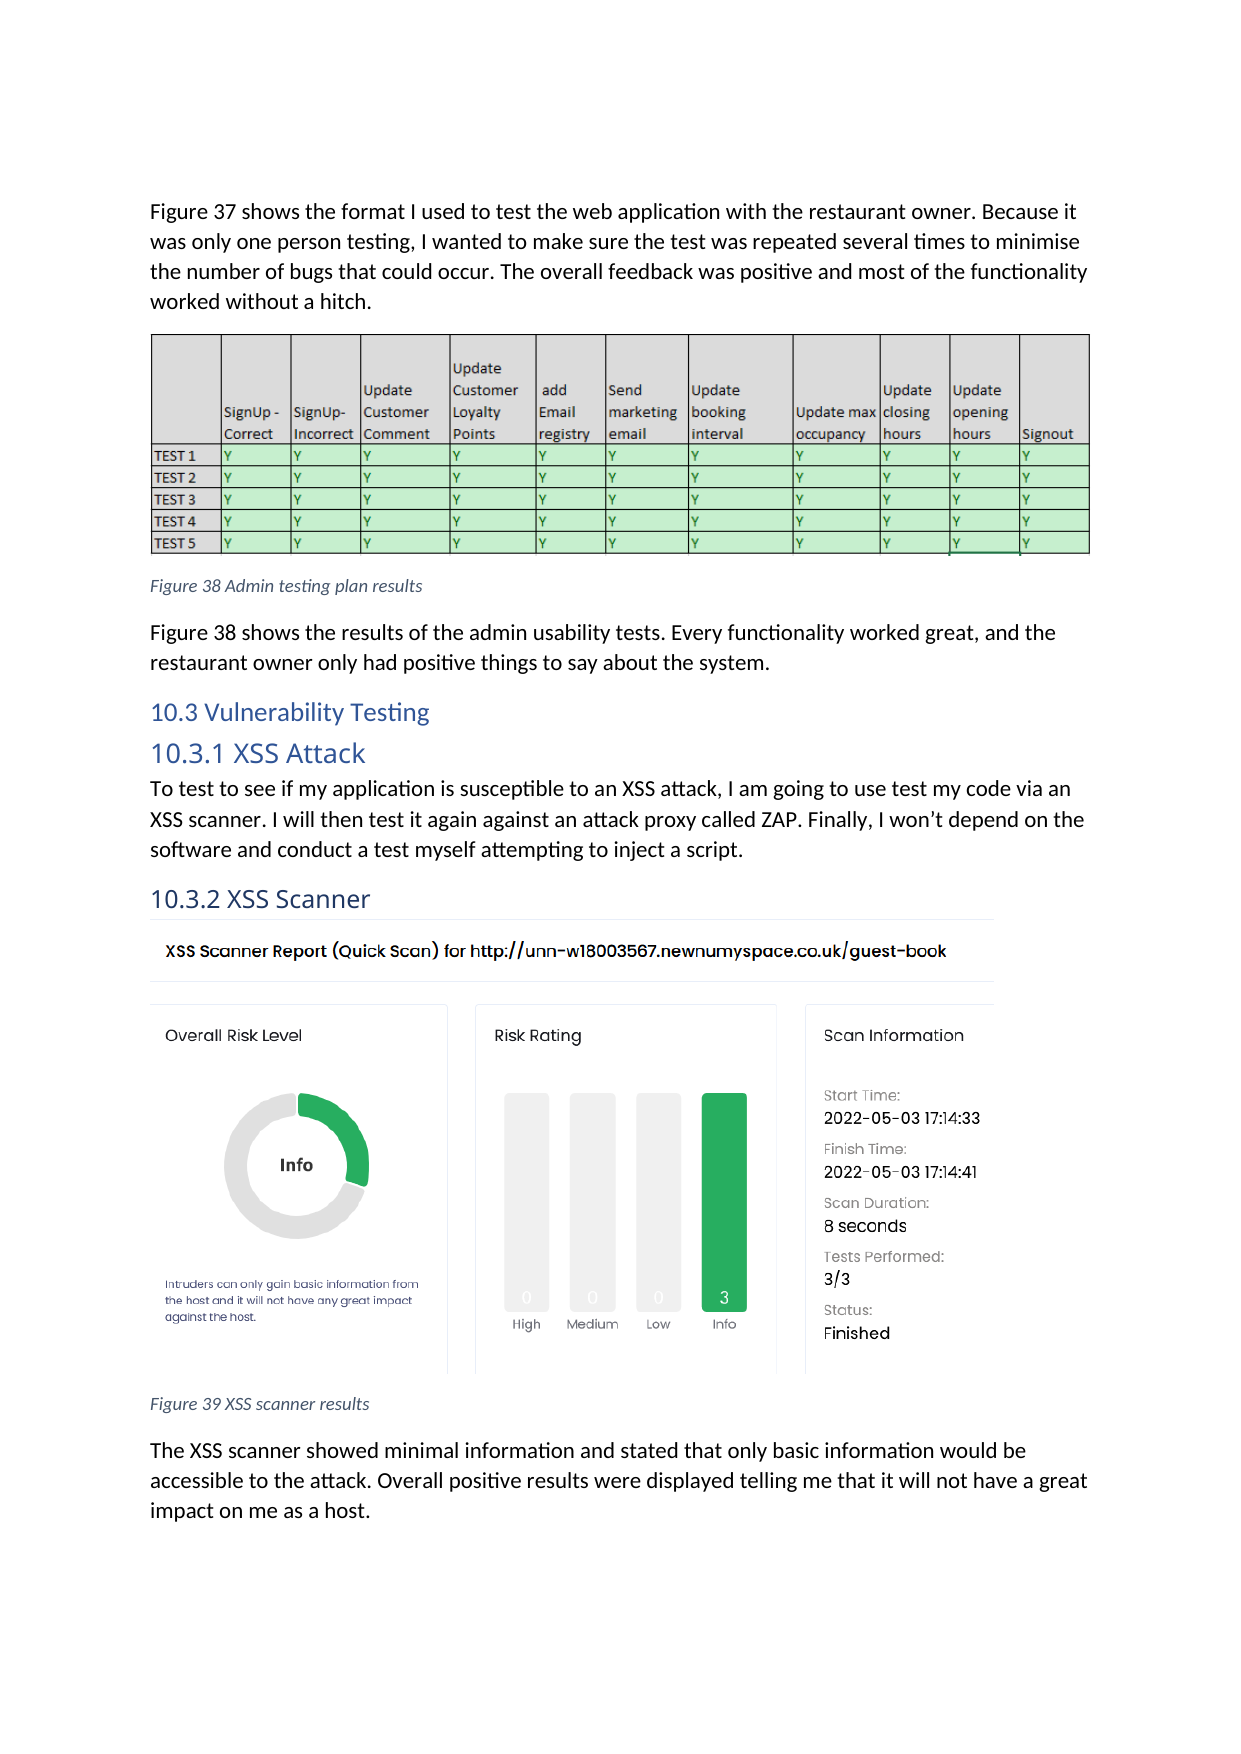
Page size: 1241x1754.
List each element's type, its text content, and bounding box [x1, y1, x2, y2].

picture [150, 918, 994, 1374]
subtitle 10.3.2 XSS Scanner [150, 882, 1090, 916]
picture [150, 334, 1091, 556]
text Figure 38 shows the results of the admin usability tests. Every functionality worked great, and the restaurant owner only had positive things to say about the system. [150, 618, 1090, 676]
subtitle 10.3.1 XSS Attack [150, 735, 1090, 772]
text The XSS scanner showed minimal information and stated that only basic information would be accessible to the attack. Overall positive results were displayed telling me that it will not have a great impact on me as a host. [150, 1436, 1090, 1524]
text Figure 39 XSS scanner results [150, 1392, 1090, 1415]
text Figure 37 shows the format I used to test the web application with the restaurant owner. Because it was only one person testing, I wanted to make sure the test was repeated several times to minimise the number of bugs that could occur. The overall feedback was positive and most of the functionality worked without a hitch. [150, 197, 1090, 316]
subtitle 10.3 Vulnerability Testing [150, 695, 1090, 728]
text Figure 38 Admin testing plan results [150, 574, 1090, 597]
text To test to see if my application is susceptible to an XSS attack, I am going to use test my code via an XSS scanner. I will then test it again against an attack proxy called ZAP. Finally, I won’t depend on the software and conduct a test myself attempting to inject a script. [150, 774, 1090, 863]
